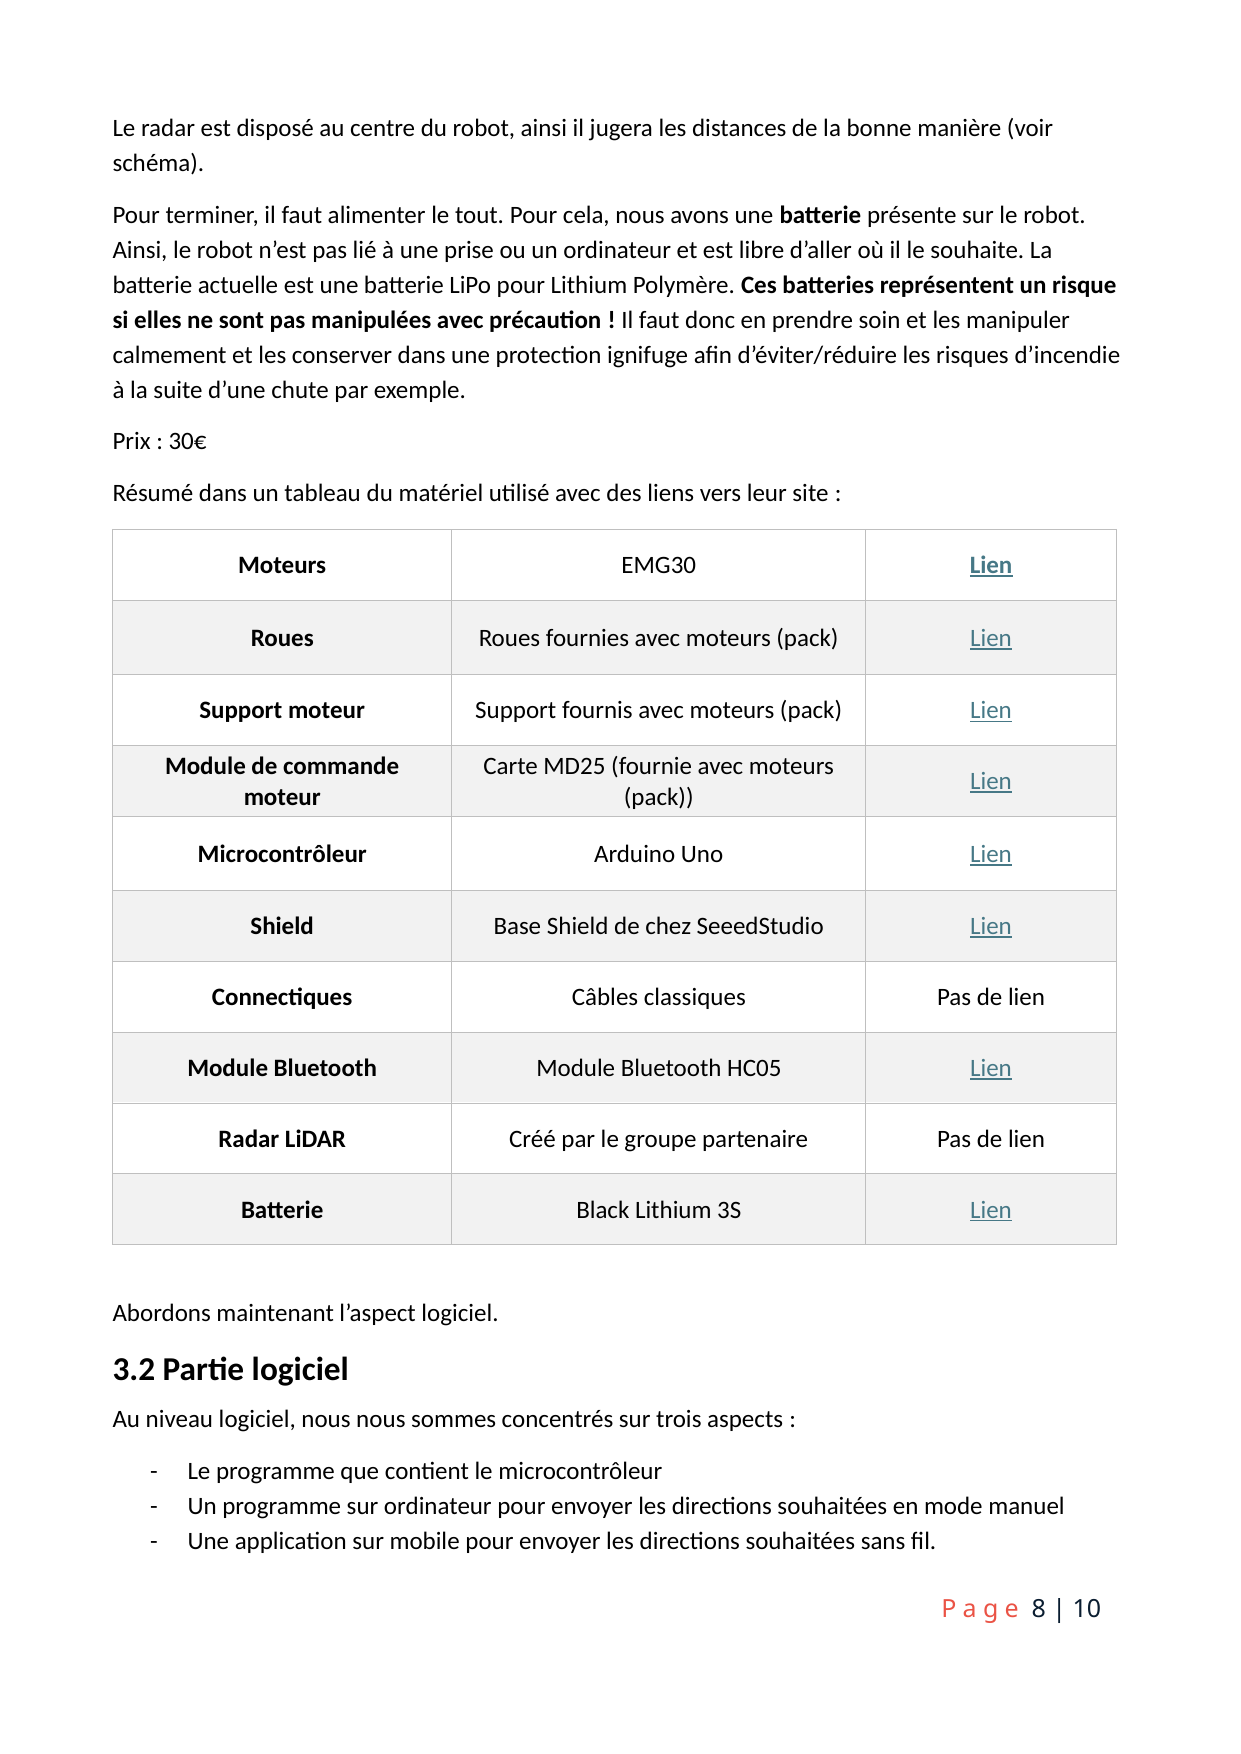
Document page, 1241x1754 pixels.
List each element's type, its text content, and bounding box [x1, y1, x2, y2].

table_cell Module de commande moteur [113, 746, 451, 816]
table_cell Lien [866, 1174, 1116, 1244]
text Résumé dans un tableau du matériel utilisé avec des liens vers leur site : [112, 477, 1128, 508]
table_cell Module Bluetooth HC05 [452, 1033, 865, 1102]
subtitle 3.2 Partie logiciel [112, 1348, 1128, 1389]
table_cell Black Lithium 3S [452, 1174, 865, 1244]
text Le radar est disposé au centre du robot, ainsi il jugera les distances de la bonne manière (voir schéma). [112, 112, 1128, 178]
table_cell Radar LiDAR [113, 1104, 451, 1173]
text Au niveau logiciel, nous nous sommes concentrés sur trois aspects : [112, 1403, 1128, 1434]
table_cell Microcontrôleur [113, 817, 451, 890]
table_header Moteurs [113, 530, 451, 600]
table_cell Lien [866, 891, 1116, 961]
table_cell Base Shield de chez SeeedStudio [452, 891, 865, 961]
table_cell Lien [866, 817, 1116, 890]
table_cell Support moteur [113, 675, 451, 745]
text Abordons maintenant l’aspect logiciel. [112, 1297, 1128, 1327]
table_cell Batterie [113, 1174, 451, 1244]
table_cell Lien [866, 601, 1116, 674]
table_cell Lien [866, 1033, 1116, 1102]
table_cell Roues [113, 601, 451, 674]
list Une application sur mobile pour envoyer les directions souhaitées sans fil. [150, 1525, 1128, 1556]
text Pour terminer, il faut alimenter le tout. Pour cela, nous avons une batterie présente sur le robot. Ainsi, le robot n’est pas lié à une prise ou un ordinateur et est libre d’aller où il le souhaite. La batterie actuelle est une batterie LiPo pour Lithium Polymère. Ces batteries représentent un risque si elles ne sont pas manipulées avec précaution ! Il faut donc en prendre soin et les manipuler calmement et les conserver dans une protection ignifuge afin d’éviter/réduire les risques d’incendie à la suite d’une chute par exemple. [112, 199, 1128, 404]
table_cell Créé par le groupe partenaire [452, 1104, 865, 1173]
table_header EMG30 [452, 530, 865, 600]
table_cell Arduino Uno [452, 817, 865, 890]
list Le programme que contient le microcontrôleur [150, 1455, 1128, 1486]
table_cell Connectiques [113, 962, 451, 1032]
table_cell Module Bluetooth [113, 1033, 451, 1102]
table_cell Support fournis avec moteurs (pack) [452, 675, 865, 745]
table_cell Roues fournies avec moteurs (pack) [452, 601, 865, 674]
table_cell Carte MD25 (fournie avec moteurs (pack)) [452, 746, 865, 816]
table_cell Pas de lien [866, 1104, 1116, 1173]
table_cell Lien [866, 746, 1116, 816]
list Un programme sur ordinateur pour envoyer les directions souhaitées en mode manuel [150, 1490, 1128, 1521]
text Prix : 30€ [112, 426, 1128, 456]
table_header Lien [866, 530, 1116, 600]
table_cell Lien [866, 675, 1116, 745]
table_cell Shield [113, 891, 451, 961]
table_cell Câbles classiques [452, 962, 865, 1032]
table_cell Pas de lien [866, 962, 1116, 1032]
